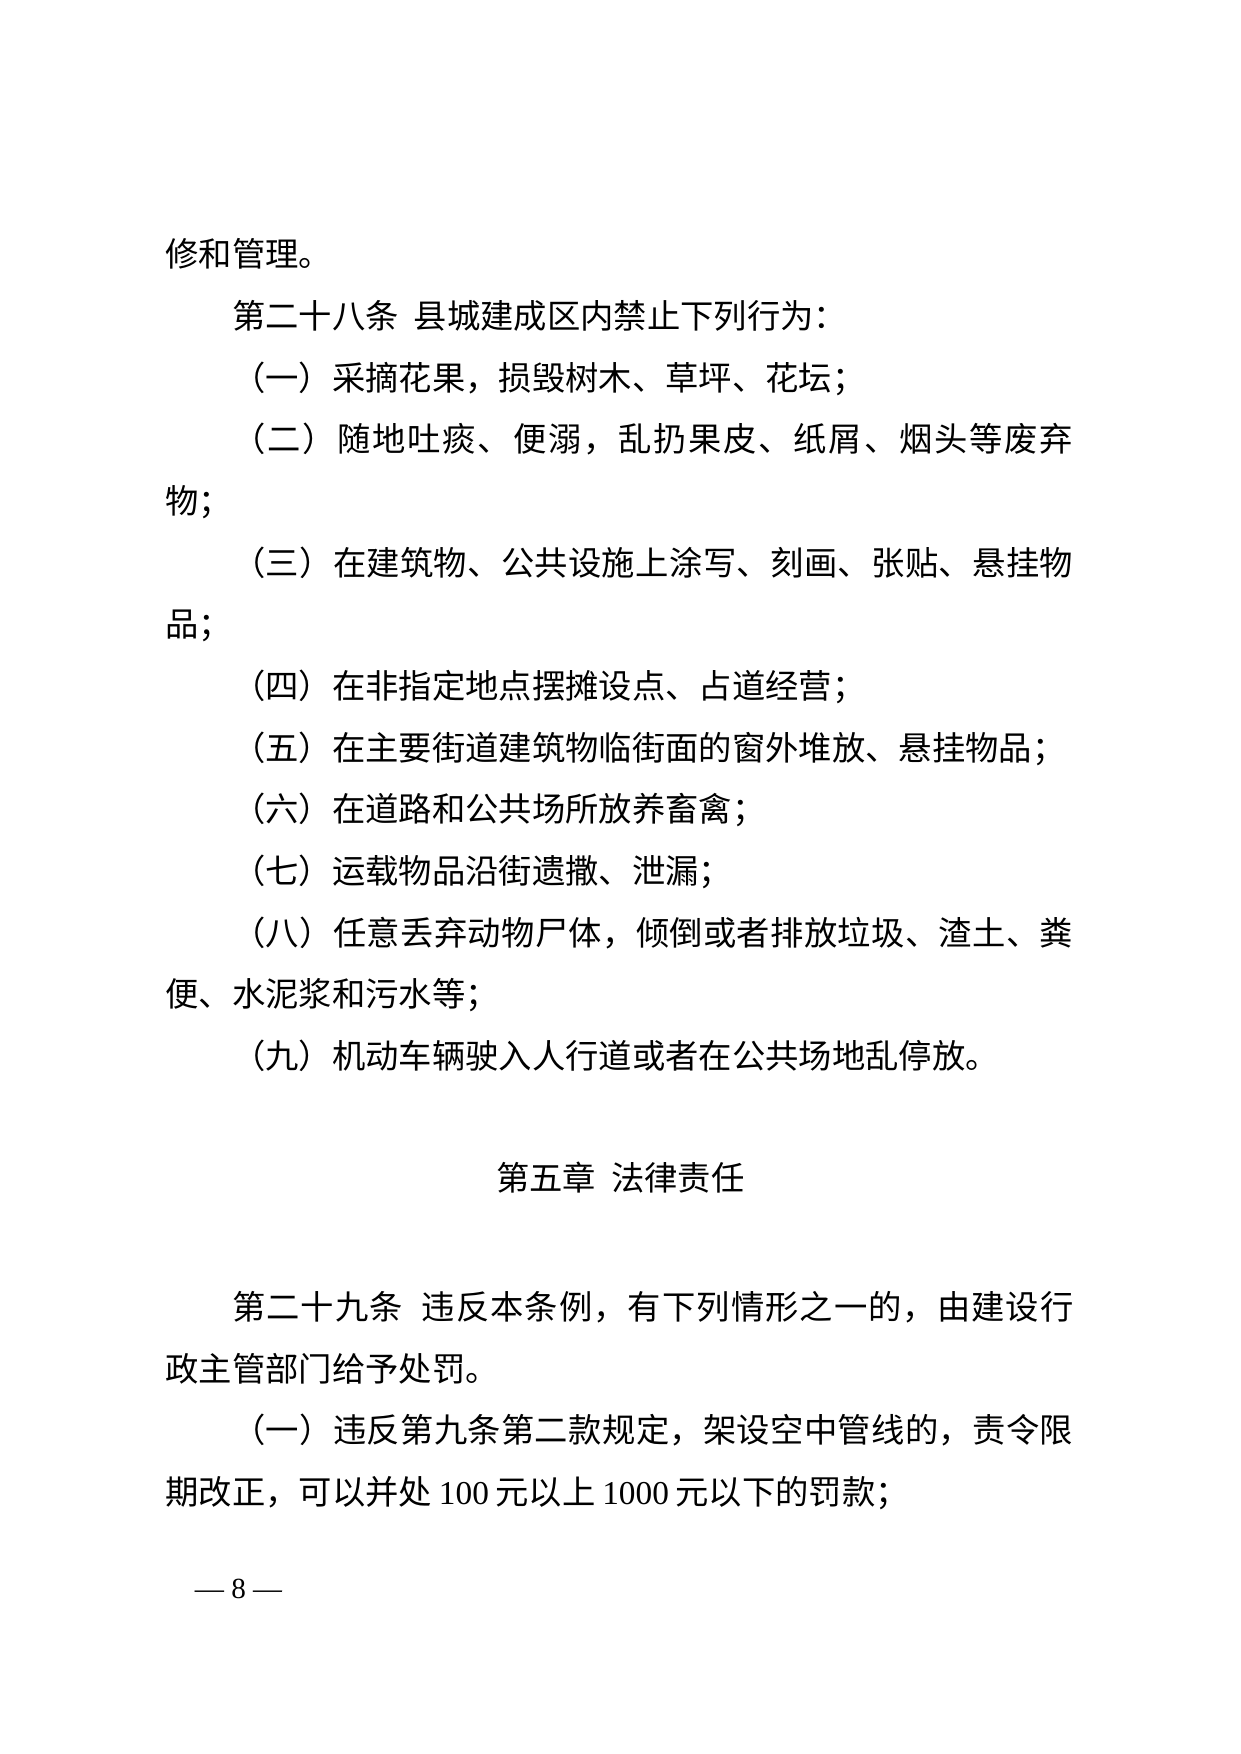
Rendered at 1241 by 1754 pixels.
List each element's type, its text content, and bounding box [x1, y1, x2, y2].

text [165, 217, 1075, 279]
text （七）运载物品沿街遗撒、泄漏； [165, 834, 1075, 896]
text （三）在建筑物、公共设施上涂写、刻画、张贴、悬挂物品； [165, 526, 1075, 649]
text 第五章 法律责任 [165, 1142, 1075, 1209]
text 第二十九条 违反本条例，有下列情形之一的，由建设行政主管部门给予处罚。 [165, 1270, 1075, 1394]
text 第二十八条 县城建成区内禁止下列行为： [165, 279, 1075, 341]
text （一）采摘花果，损毁树木、草坪、花坛； [165, 341, 1075, 402]
text （二）随地吐痰、便溺，乱扔果皮、纸屑、烟头等废弃物； [165, 402, 1075, 526]
text （六）在道路和公共场所放养畜禽； [165, 772, 1075, 834]
text （一）违反第九条第二款规定，架设空中管线的，责令限期改正，可以并处100元以上1000元以下的罚款； [165, 1394, 1075, 1517]
text （四）在非指定地点摆摊设点、占道经营； [165, 649, 1075, 711]
text （九）机动车辆驶入人行道或者在公共场地乱停放。 [165, 1019, 1075, 1081]
text （五）在主要街道建筑物临街面的窗外堆放、悬挂物品； [165, 711, 1075, 772]
text （八）任意丢弃动物尸体，倾倒或者排放垃圾、渣土、粪便、水泥浆和污水等； [165, 896, 1075, 1019]
